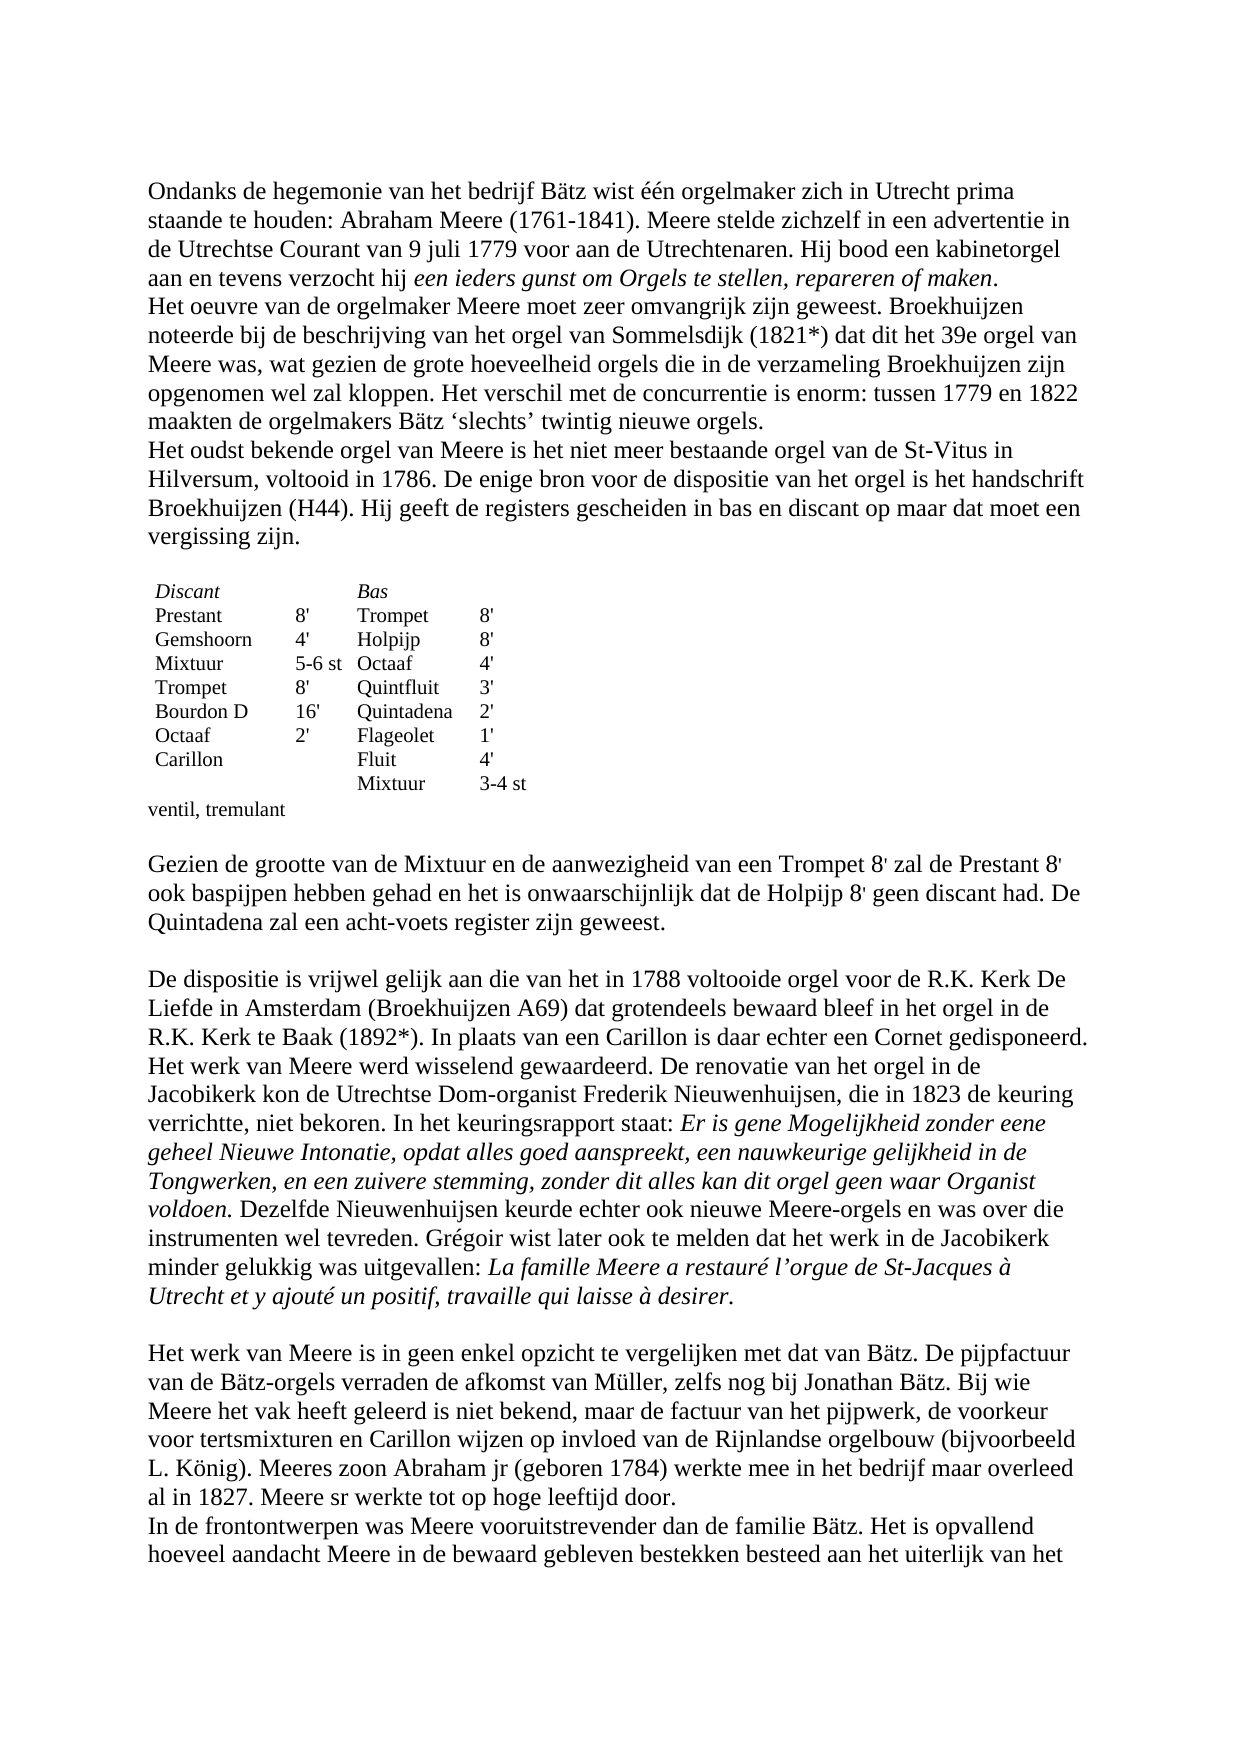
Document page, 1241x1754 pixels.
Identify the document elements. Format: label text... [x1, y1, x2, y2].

text Het werk van Meere werd wisselend gewaardeerd. De renovatie van het orgel in de Jacobikerk kon de Utrechtse Dom-organist Frederik Nieuwenhuijsen, die in 1823 de keuring verrichtte, niet bekoren. In het keuringsrapport staat: Er is gene Mogelijkheid zonder eene geheel Nieuwe Intonatie, opdat alles goed aanspreekt, een nauwkeurige gelijkheid in de Tongwerken, en een zuivere stemming, zonder dit alles kan dit orgel geen waar Organist voldoen. Dezelfde Nieuwenhuijsen keurde echter ook nieuwe Meere-orgels en was over die instrumenten wel tevreden. Grégoir wist later ook te melden dat het werk in de Jacobikerk minder gelukkig was uitgevallen: La famille Meere a restauré l’orgue de St-Jacques à Utrecht et y ajouté un positif, travaille qui laisse à desirer. [148, 1051, 1093, 1309]
text Het werk van Meere is in geen enkel opzicht te vergelijken met dat van Bätz. De pijpfactuur van de Bätz-orgels verraden de afkomst van Müller, zelfs nog bij Jonathan Bätz. Bij wie Meere het vak heeft geleerd is niet bekend, maar de factuur van het pijpwerk, de voorkeur voor tertsmixturen en Carillon wijzen op invloed van de Rijnlandse orgelbouw (bijvoorbeeld L. König). Meeres zoon Abraham jr (geboren 1784) werkte mee in het bedrijf maar overleed al in 1827. Meere sr werkte tot op hoge leeftijd door. [148, 1338, 1093, 1511]
text Het oeuvre van de orgelmaker Meere moet zeer omvangrijk zijn geweest. Broekhuijzen noteerde bij de beschrijving van het orgel van Sommelsdijk (1821*) dat dit het 39e orgel van Meere was, wat gezien de grote hoeveelheid orgels die in de verzameling Broekhuijzen zijn opgenomen wel zal kloppen. Het verschil met de concurrentie is enorm: tussen 1779 en 1822 maakten de orgelmakers Bätz ‘slechts’ twintig nieuwe orgels. [148, 291, 1093, 435]
text Het oudst bekende orgel van Meere is het niet meer bestaande orgel van de St-Vitus in Hilversum, voltooid in 1786. De enige bron voor de dispositie van het orgel is het handschrift Broekhuijzen (H44). Hij geeft de registers gescheiden in bas en discant op maar dat moet een vergissing zijn. [148, 435, 1093, 550]
text Gezien de grootte van de Mixtuur en de aanwezigheid van een Trompet 8' zal de Prestant 8' ook baspijpen hebben gehad en het is onwaarschijnlijk dat de Holpijp 8' geen discant had. De Quintadena zal een acht-voets register zijn geweest. [148, 849, 1093, 936]
table_header 8' 8' 4' 3' 2' 1' 4' 3-4 st [472, 579, 539, 797]
text ventil, tremulant [148, 797, 1093, 821]
table_header Discant Prestant Gemshoorn Mixtuur Trompet Bourdon D Octaaf Carillon [148, 579, 288, 797]
text Ondanks de hegemonie van het bedrijf Bätz wist één orgelmaker zich in Utrecht prima staande te houden: Abraham Meere (1761-1841). Meere stelde zichzelf in een advertentie in de Utrechtse Courant van 9 juli 1779 voor aan de Utrechtenaren. Hij bood een kabinetorgel aan en tevens verzocht hij een ieders gunst om Orgels te stellen, repareren of maken. [148, 176, 1093, 291]
table_header Bas Trompet Holpijp Octaaf Quintfluit Quintadena Flageolet Fluit Mixtuur [350, 579, 472, 797]
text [148, 1511, 1093, 1568]
table_header 8' 4' 5-6 st 8' 16' 2' [288, 579, 349, 797]
text De dispositie is vrijwel gelijk aan die van het in 1788 voltooide orgel voor de R.K. Kerk De Liefde in Amsterdam (Broekhuijzen A69) dat grotendeels bewaard bleef in het orgel in de R.K. Kerk te Baak (1892*). In plaats van een Carillon is daar echter een Cornet gedisponeerd. [148, 964, 1093, 1051]
